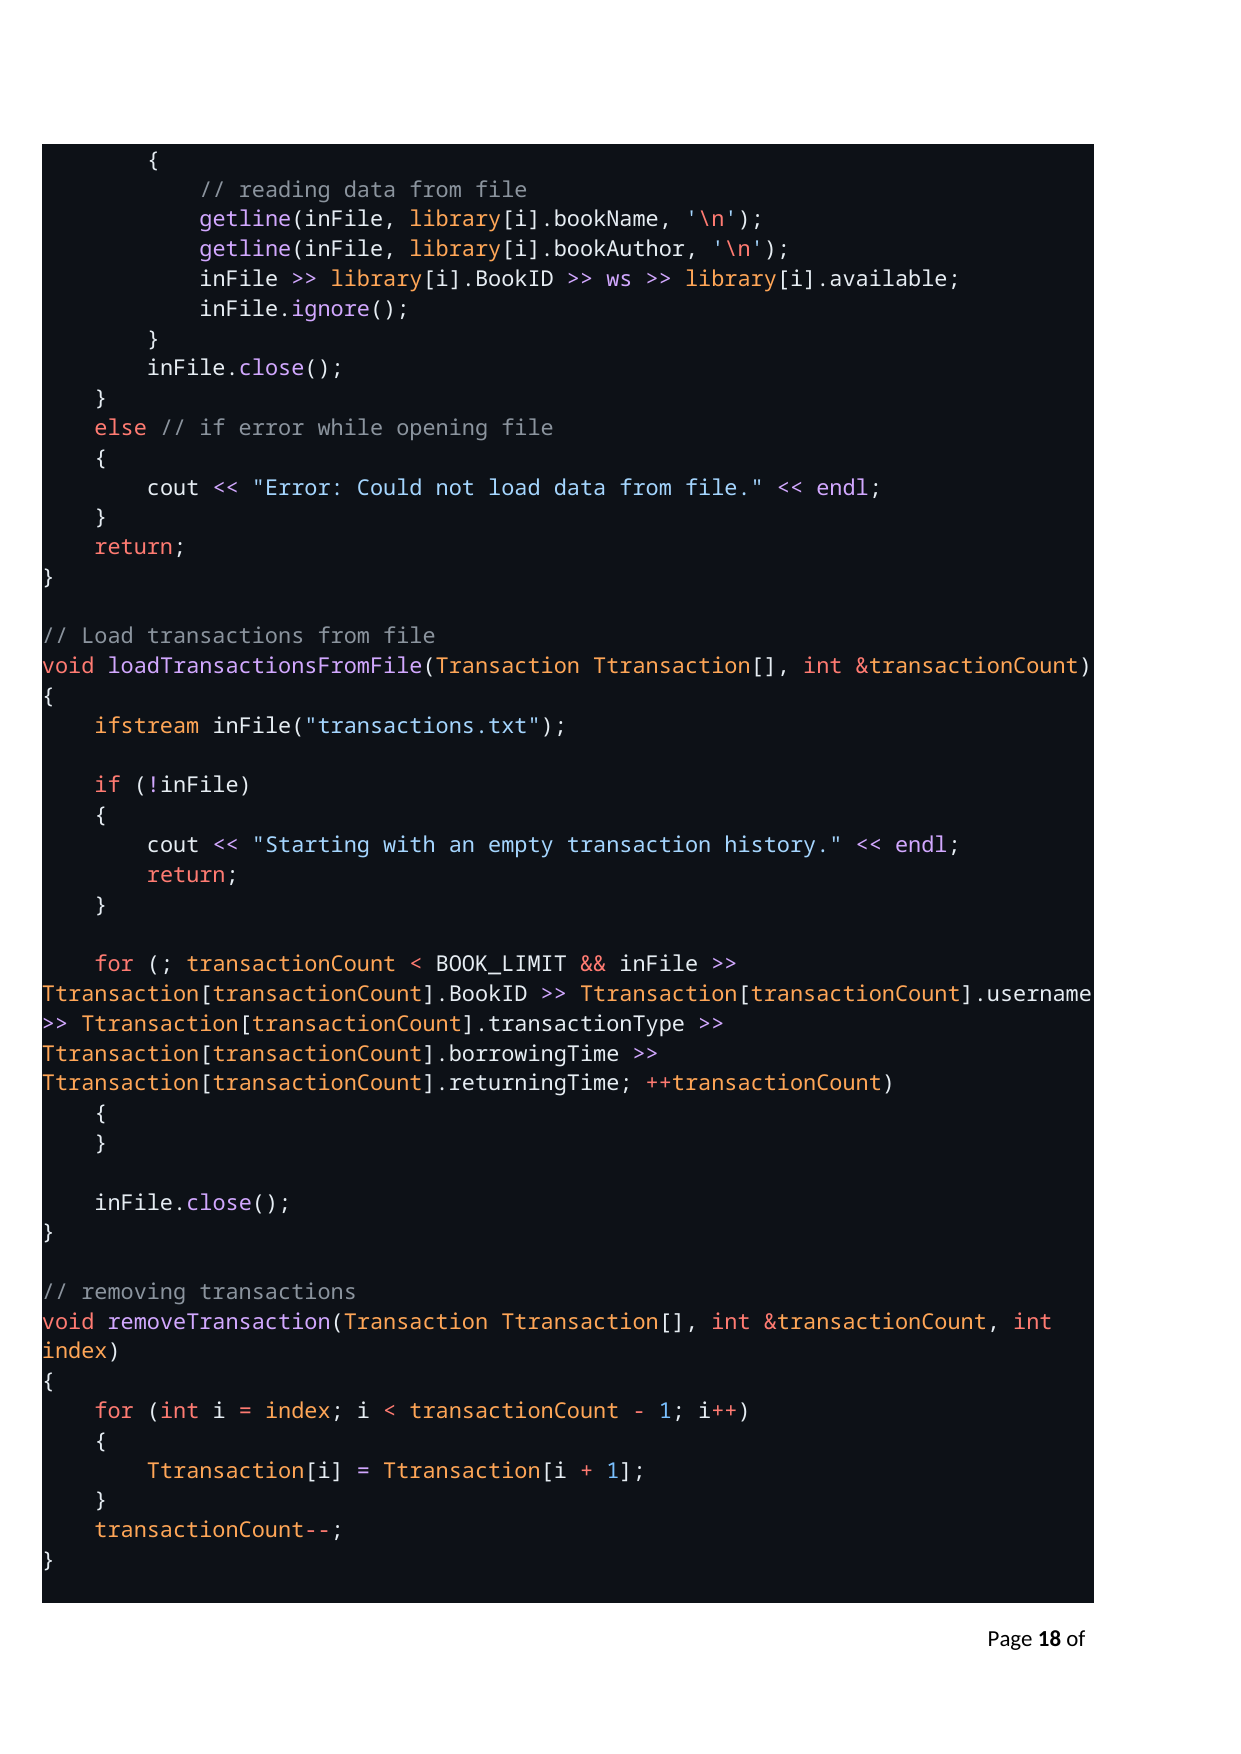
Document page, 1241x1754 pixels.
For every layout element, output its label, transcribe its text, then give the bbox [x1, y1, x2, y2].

text inFile.close(); [42, 352, 1094, 382]
text { [42, 1365, 1094, 1395]
text Ttransaction[i] = Ttransaction[i + 1]; [42, 1454, 1094, 1484]
text } [42, 322, 1094, 352]
text } [42, 1127, 1094, 1157]
text } [42, 1216, 1094, 1246]
text // reading data from file [42, 173, 1094, 203]
text getline(inFile, library[i].bookName, '\n'); [42, 203, 1094, 233]
text { [42, 680, 1094, 710]
text } [42, 561, 1094, 591]
text if (!inFile) [42, 769, 1094, 799]
text return; [42, 859, 1094, 888]
text { [42, 144, 1094, 173]
text { [42, 1425, 1094, 1454]
text inFile >> library[i].BookID >> ws >> library[i].available; [42, 263, 1094, 293]
text void removeTransaction(Transaction Ttransaction[], int &transactionCount, int index) [42, 1306, 1094, 1365]
text getline(inFile, library[i].bookAuthor, '\n'); [42, 233, 1094, 263]
text inFile.ignore(); [42, 293, 1094, 322]
text // removing transactions [42, 1276, 1094, 1306]
text else // if error while opening file [42, 412, 1094, 442]
text inFile.close(); [42, 1186, 1094, 1216]
text { [42, 442, 1094, 471]
text } [42, 888, 1094, 918]
text for (; transactionCount < BOOK_LIMIT && inFile >> Ttransaction[transactionCount].BookID >> Ttransaction[transactionCount].username >> Ttransaction[transactionCount].transactionType >> Ttransaction[transactionCount].borrowingTime >> Ttransaction[transactionCount].returningTime; ++transactionCount) [42, 948, 1094, 1097]
text { [42, 1097, 1094, 1127]
text transactionCount--; [42, 1514, 1094, 1544]
text void loadTransactionsFromFile(Transaction Ttransaction[], int &transactionCount) [42, 650, 1094, 680]
text } [42, 1544, 1094, 1574]
text } [42, 382, 1094, 412]
text } [42, 1484, 1094, 1514]
text for (int i = index; i < transactionCount - 1; i++) [42, 1395, 1094, 1425]
text cout << "Starting with an empty transaction history." << endl; [42, 829, 1094, 859]
text cout << "Error: Could not load data from file." << endl; [42, 471, 1094, 501]
text } [42, 501, 1094, 531]
text { [42, 799, 1094, 829]
text ifstream inFile("transactions.txt"); [42, 710, 1094, 739]
text return; [42, 531, 1094, 561]
text // Load transactions from file [42, 620, 1094, 650]
